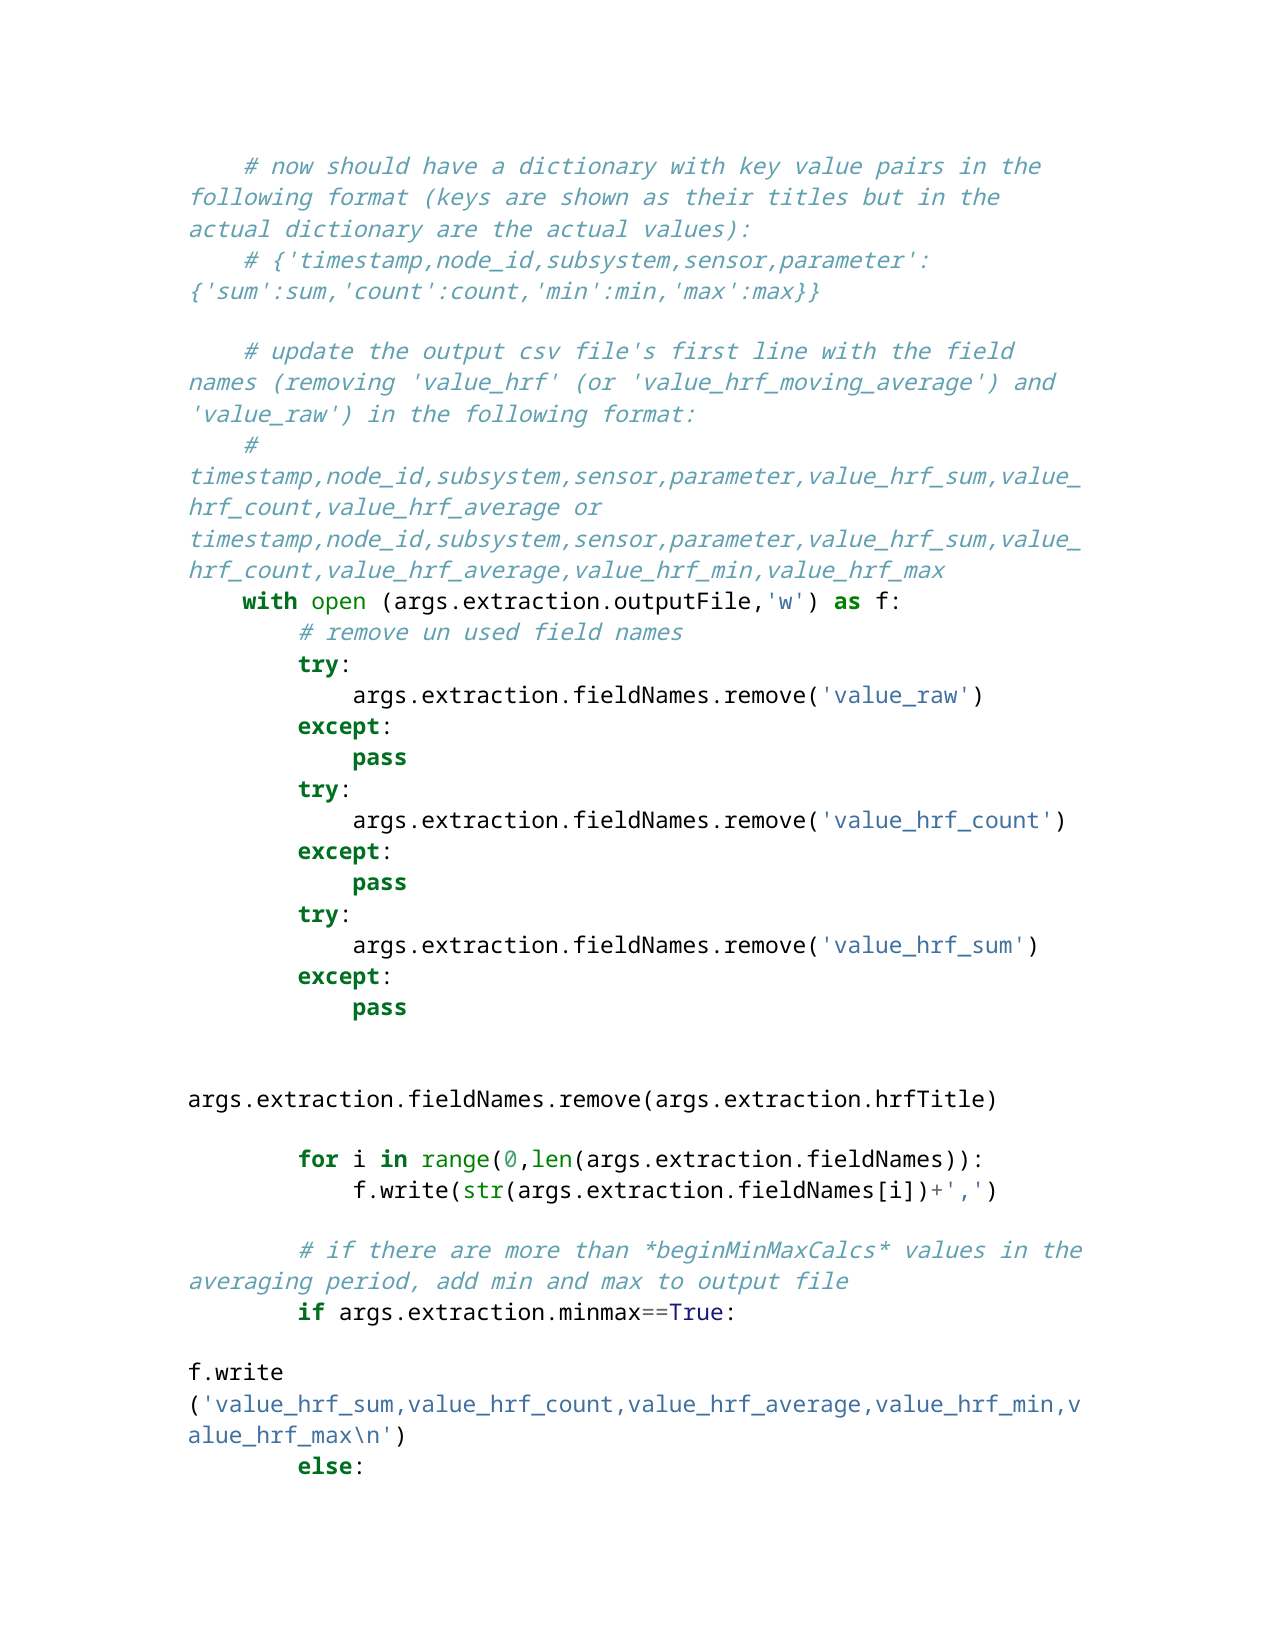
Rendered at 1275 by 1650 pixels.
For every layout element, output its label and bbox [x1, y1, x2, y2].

text [187, 150, 1087, 1481]
